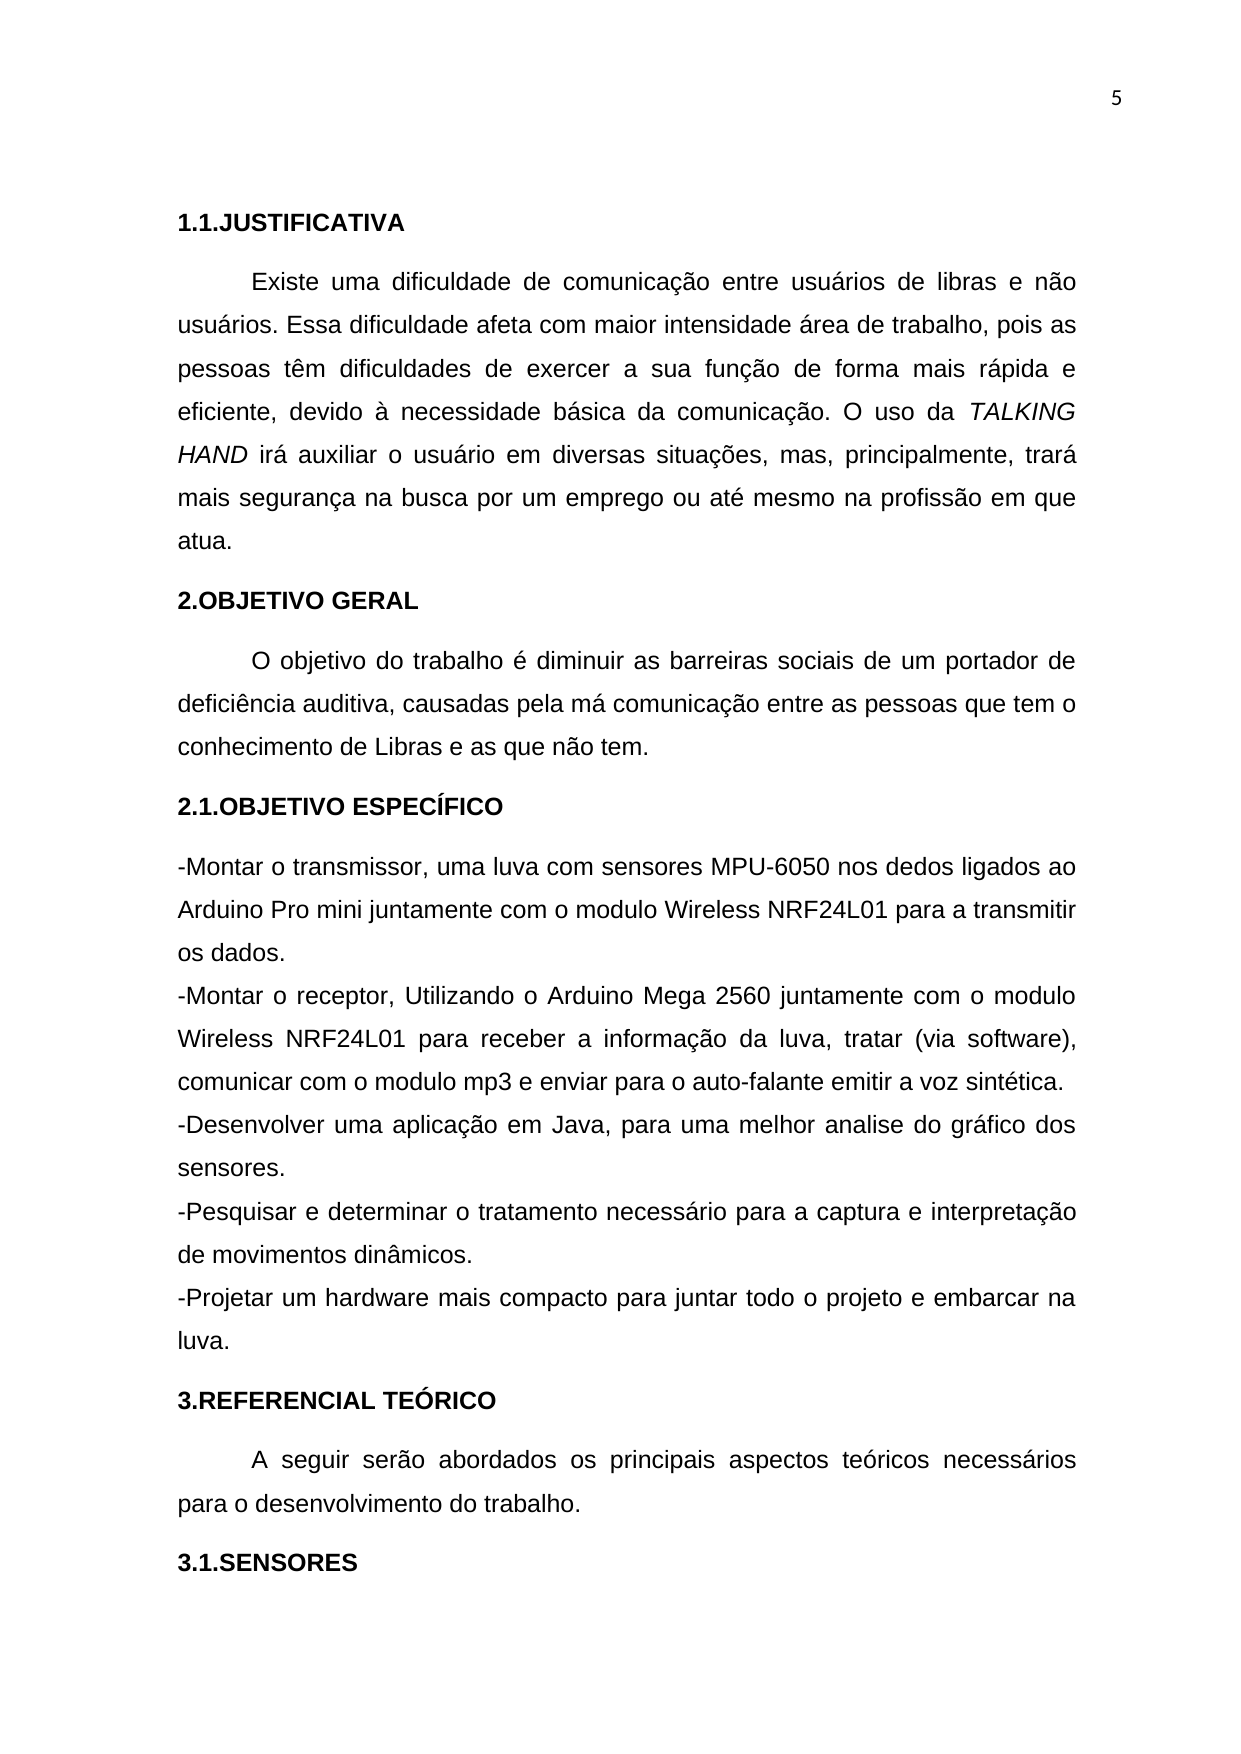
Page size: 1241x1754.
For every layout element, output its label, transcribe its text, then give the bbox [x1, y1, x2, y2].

text 1.1.JUSTIFICATIVA [177, 207, 1078, 236]
text 3.1.SENSORES [177, 1548, 1078, 1577]
list -Projetar um hardware mais compacto para juntar todo o projeto e embarcar na luva. [177, 1283, 1078, 1354]
text 2.1.OBJETIVO ESPECÍFICO [177, 792, 1078, 820]
list -Desenvolver uma aplicação em Java, para uma melhor analise do gráfico dos sensores. [177, 1110, 1078, 1182]
text A seguir serão abordados os principais aspectos teóricos necessários para o desenvolvimento do trabalho. [177, 1445, 1078, 1517]
text 2.OBJETIVO GERAL [177, 586, 1078, 614]
text Existe uma dificuldade de comunicação entre usuários de libras e não usuários. Essa dificuldade afeta com maior intensidade área de trabalho, pois as pessoas têm dificuldades de exercer a sua função de forma mais rápida e eficiente, devido à necessidade básica da comunicação. O uso da TALKING HAND irá auxiliar o usuário em diversas situações, mas, principalmente, trará mais segurança na busca por um emprego ou até mesmo na profissão em que atua. [177, 267, 1078, 555]
text O objetivo do trabalho é diminuir as barreiras sociais de um portador de deficiência auditiva, causadas pela má comunicação entre as pessoas que tem o conhecimento de Libras e as que não tem. [177, 646, 1078, 761]
list -Montar o transmissor, uma luva com sensores MPU-6050 nos dedos ligados ao Arduino Pro mini juntamente com o modulo Wireless NRF24L01 para a transmitir os dados. [177, 851, 1078, 966]
list -Pesquisar e determinar o tratamento necessário para a captura e interpretação de movimentos dinâmicos. [177, 1196, 1078, 1268]
text 3.REFERENCIAL TEÓRICO [177, 1386, 1078, 1414]
list -Montar o receptor, Utilizando o Arduino Mega 2560 juntamente com o modulo Wireless NRF24L01 para receber a informação da luva, tratar (via software), comunicar com o modulo mp3 e enviar para o auto-falante emitir a voz sintética. [177, 981, 1078, 1096]
